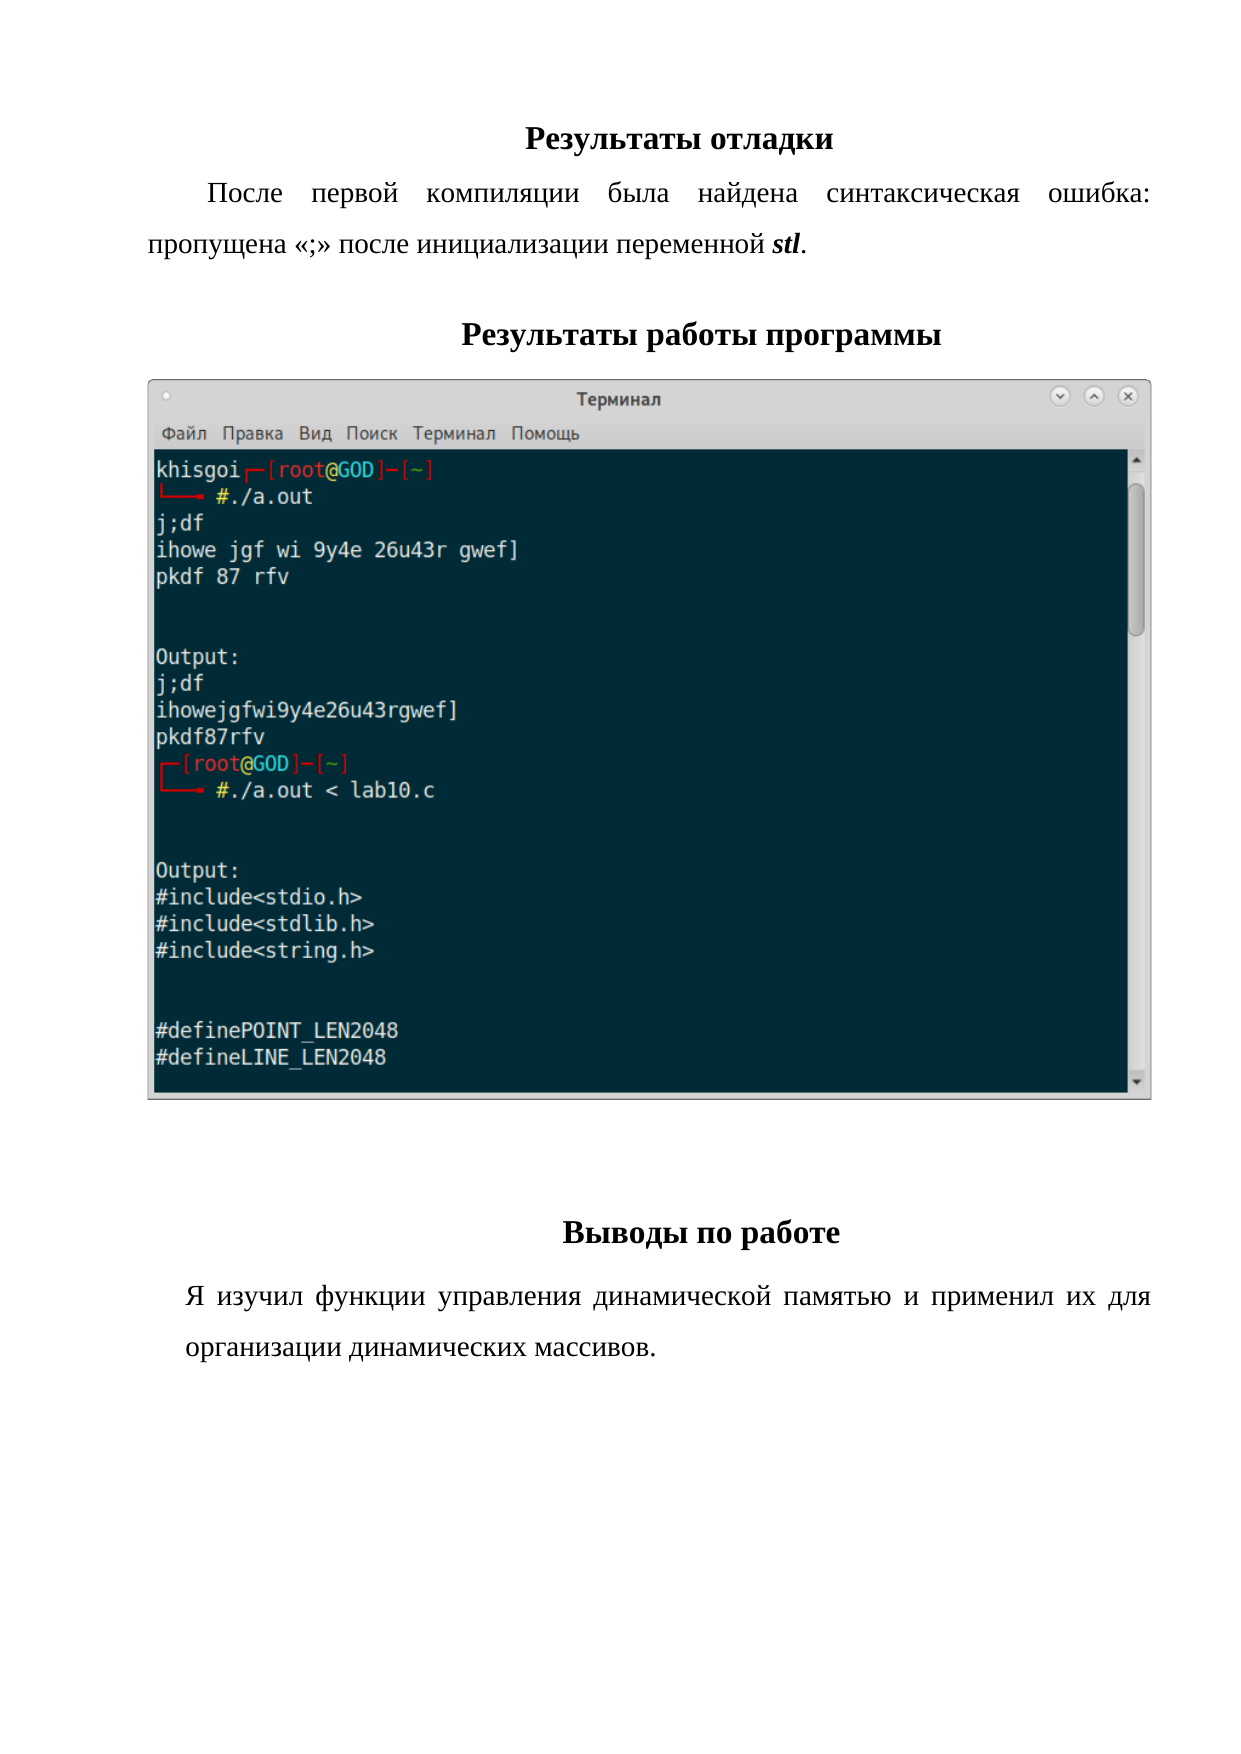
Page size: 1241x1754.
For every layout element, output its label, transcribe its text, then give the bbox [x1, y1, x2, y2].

subtitle Результаты отладки [207, 118, 1152, 156]
subtitle Результаты работы программы [251, 314, 1152, 352]
text После первой компиляции была найдена синтаксическая ошибка: пропущена «;» после инициализации переменной stl. [148, 176, 1152, 259]
subtitle Выводы по работе [251, 1213, 1152, 1251]
picture [147, 379, 1152, 1100]
text Я изучил функции управления динамической памятью и применил их для организации динамических массивов. [185, 1278, 1152, 1362]
